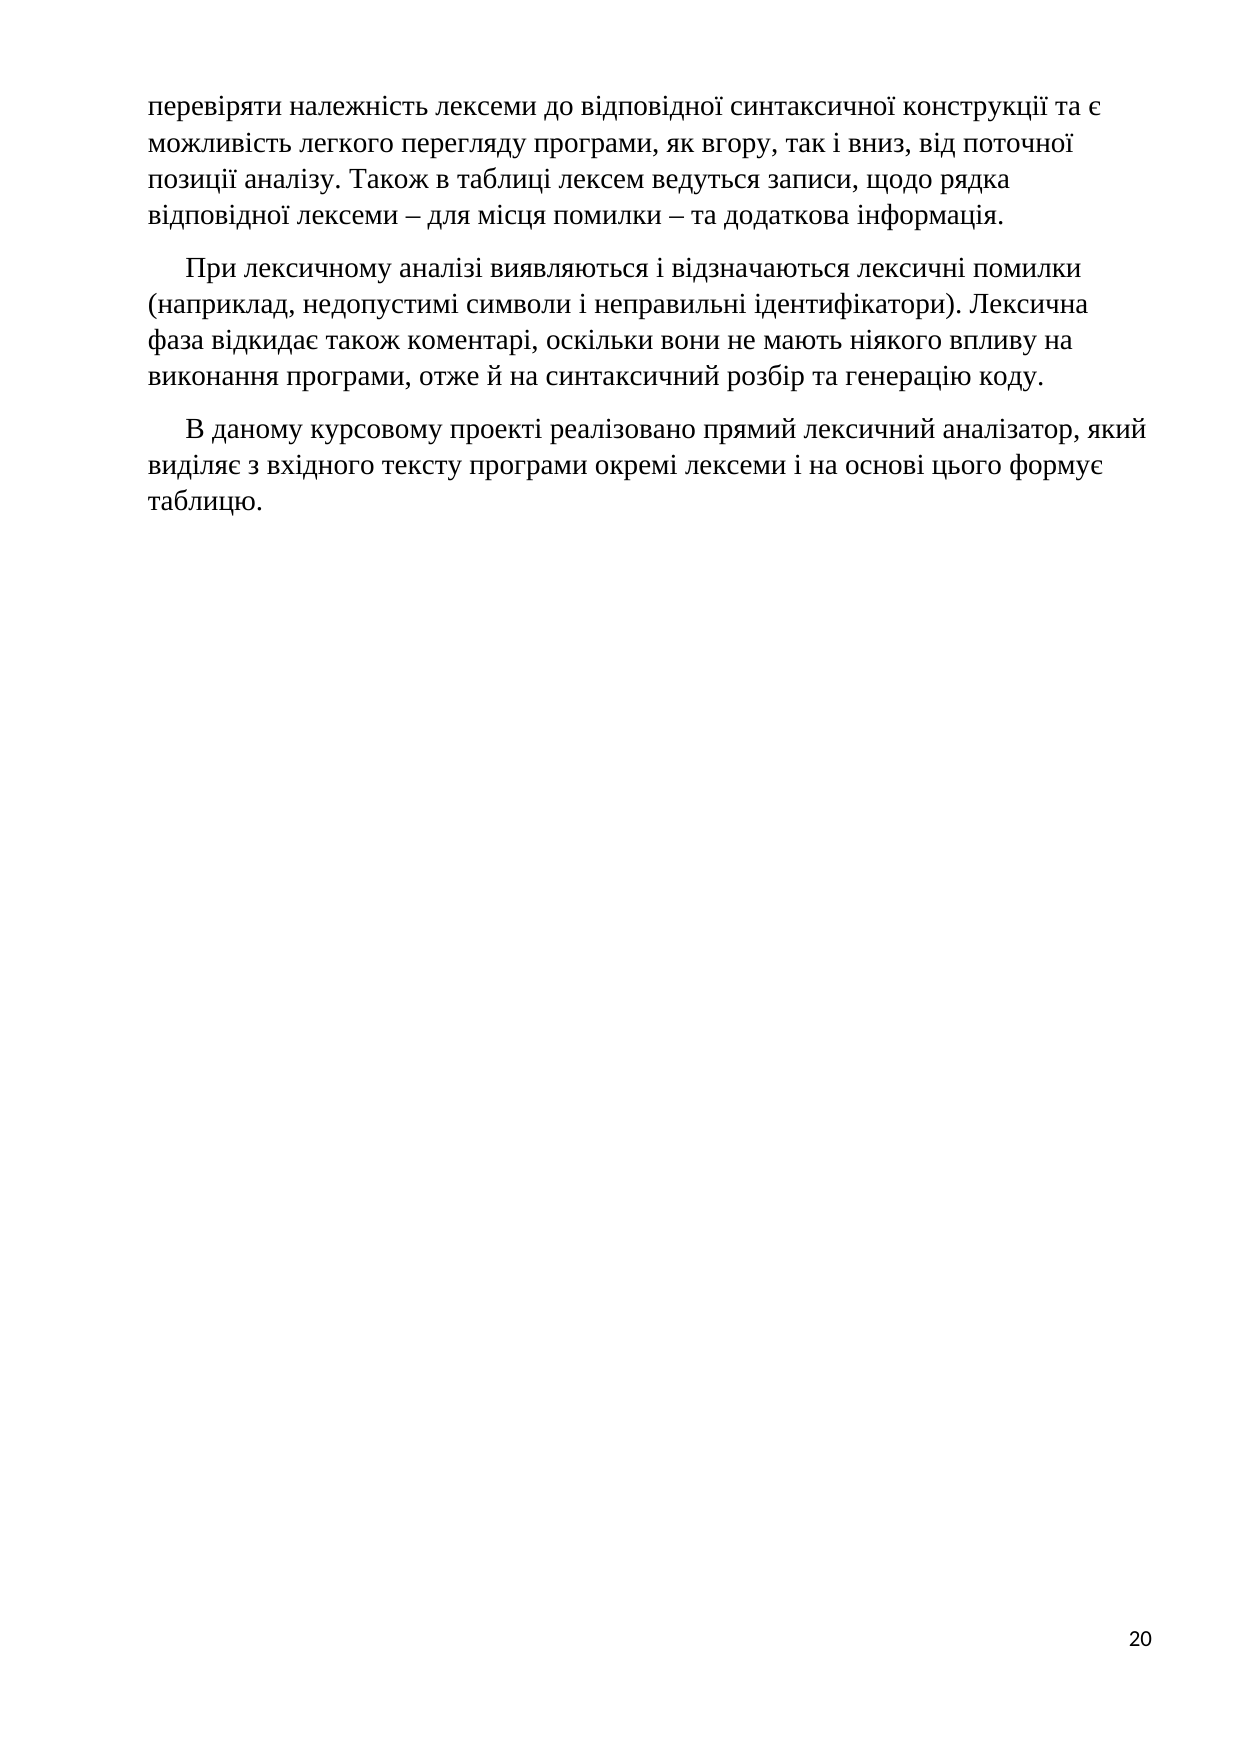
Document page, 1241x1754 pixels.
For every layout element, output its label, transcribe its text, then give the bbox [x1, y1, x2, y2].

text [148, 88, 1152, 231]
text При лексичному аналiзі виявляються i вiдзначаються лексичнi помилки (наприклад, недопустимi символи i неправильнi iдентифiкатори). Лексична фаза вiдкидає також коментарi, оскiльки вони не мають нiякого впливу на виконання програми, отже й на синтаксичний розбір та генерацію коду. [148, 250, 1152, 392]
text В даному курсовому проекті реалізовано прямий лексичний аналізатор, який виділяє з вхідного тексту програми окремі лексеми і на основі цього формує таблицю. [148, 411, 1152, 517]
